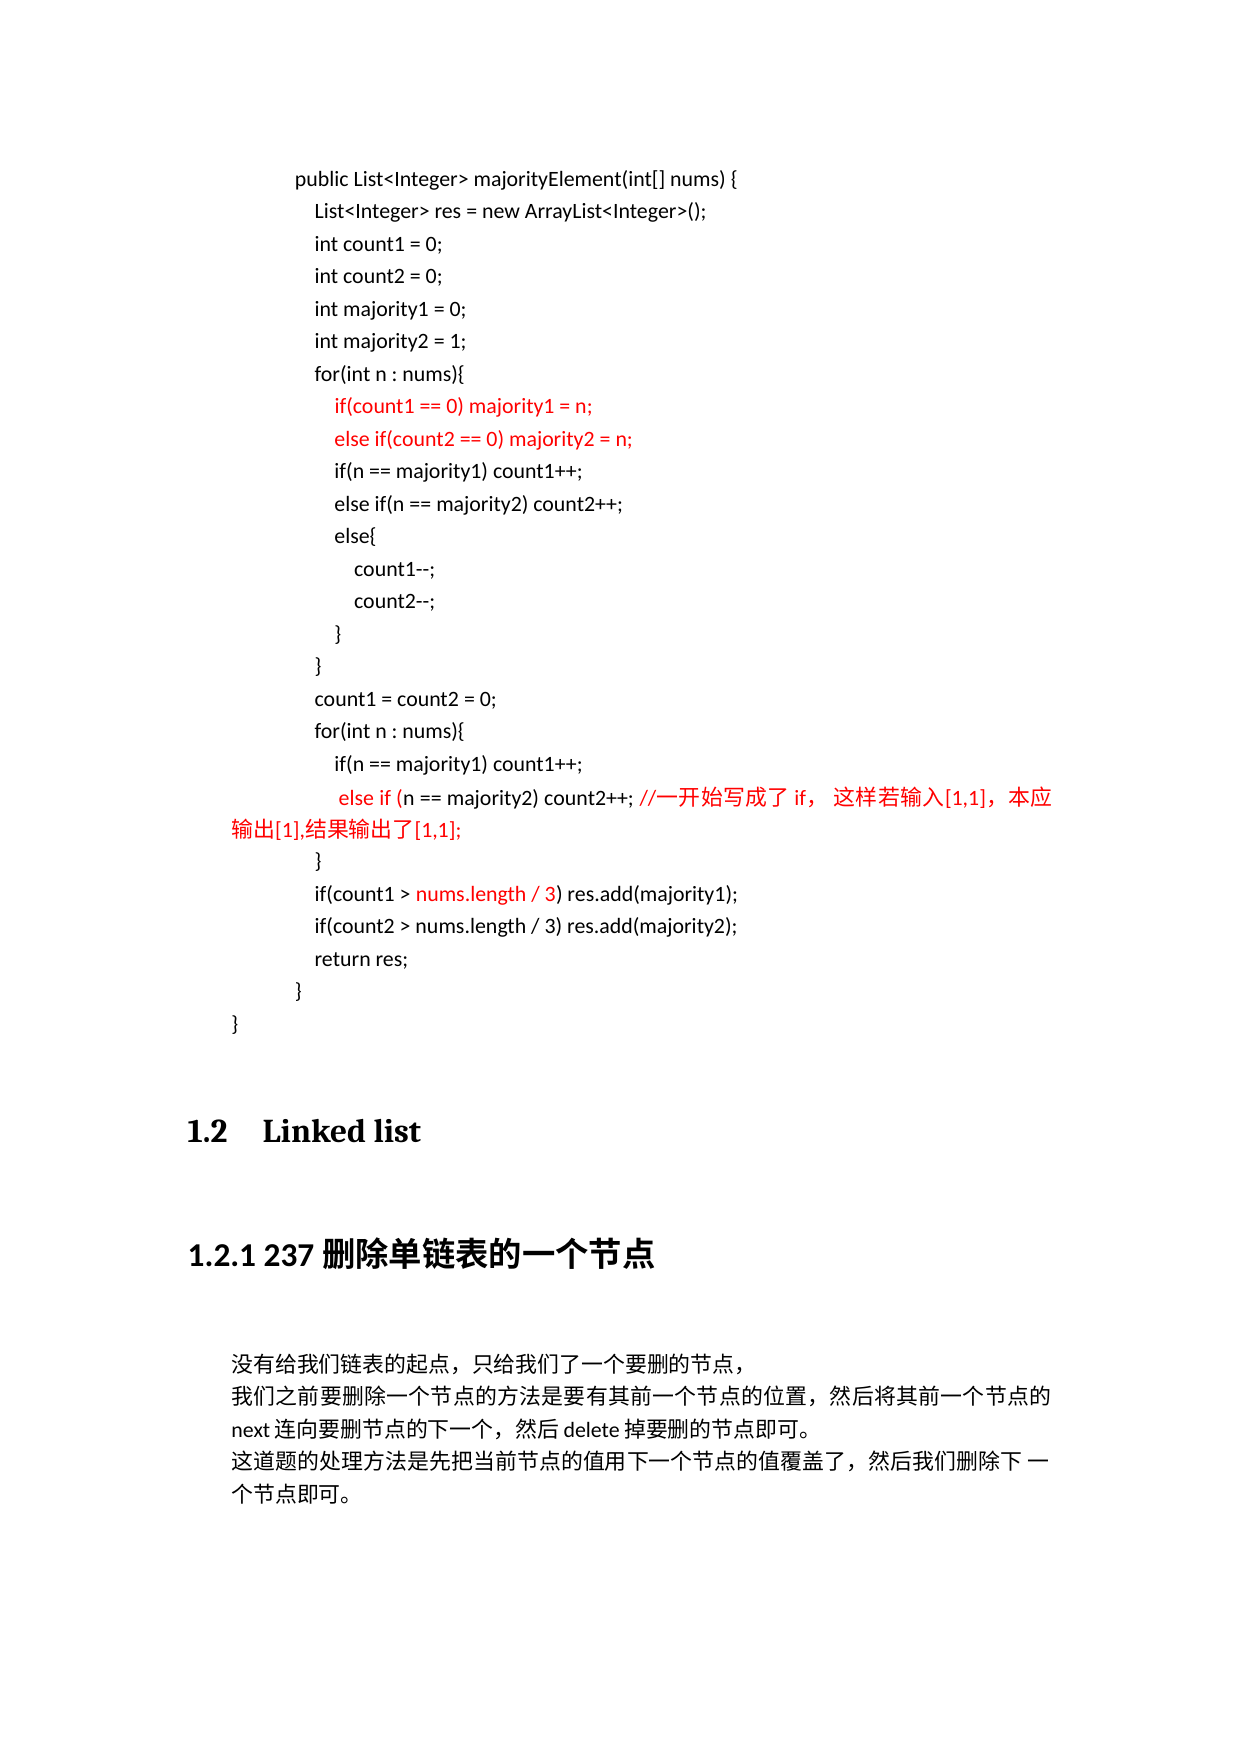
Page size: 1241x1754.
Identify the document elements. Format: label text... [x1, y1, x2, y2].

list int majority2 = 1; [231, 324, 1053, 357]
list if(n == majority1) count1++; [231, 747, 1053, 779]
list 我们之前要删除一个节点的方法是要有其前一个节点的位置，然后将其前一个节点的next连向要删节点的下一个，然后delete掉要删的节点即可。 [231, 1379, 1053, 1444]
list count1 = count2 = 0; [231, 682, 1053, 714]
list else if (n == majority2) count2++; //一开始写成了if， 这样若输入[1,1]，本应输出[1],结果输出了[1,1]; [231, 779, 1053, 844]
list } [231, 1007, 1053, 1039]
subtitle 1.2.1 237 删除单链表的一个节点 [187, 1219, 1053, 1284]
list int majority1 = 0; [231, 292, 1053, 324]
list if(count1 == 0) majority1 = n; [231, 389, 1053, 422]
list } [231, 844, 1053, 877]
list else if(n == majority2) count2++; [231, 487, 1053, 519]
list for(int n : nums){ [231, 357, 1053, 389]
list return res; [231, 942, 1053, 974]
list List<Integer> res = new ArrayList<Integer>(); [231, 194, 1053, 227]
list if(n == majority1) count1++; [231, 454, 1053, 487]
list count1--; [231, 552, 1053, 584]
list 没有给我们链表的起点，只给我们了一个要删的节点， [231, 1346, 1053, 1379]
list } [231, 974, 1053, 1007]
list } [231, 617, 1053, 649]
list else if(count2 == 0) majority2 = n; [231, 422, 1053, 454]
subtitle Linked list [187, 1099, 1053, 1164]
list 这道题的处理方法是先把当前节点的值用下一个节点的值覆盖了，然后我们删除下 一个节点即可。 [231, 1444, 1053, 1509]
list if(count2 > nums.length / 3) res.add(majority2); [231, 909, 1053, 942]
list int count2 = 0; [231, 259, 1053, 292]
list if(count1 > nums.length / 3) res.add(majority1); [231, 877, 1053, 909]
list count2--; [231, 584, 1053, 617]
list for(int n : nums){ [231, 714, 1053, 747]
list else{ [231, 519, 1053, 552]
list } [231, 649, 1053, 682]
list public List<Integer> majorityElement(int[] nums) { [231, 162, 1053, 194]
list int count1 = 0; [231, 227, 1053, 259]
